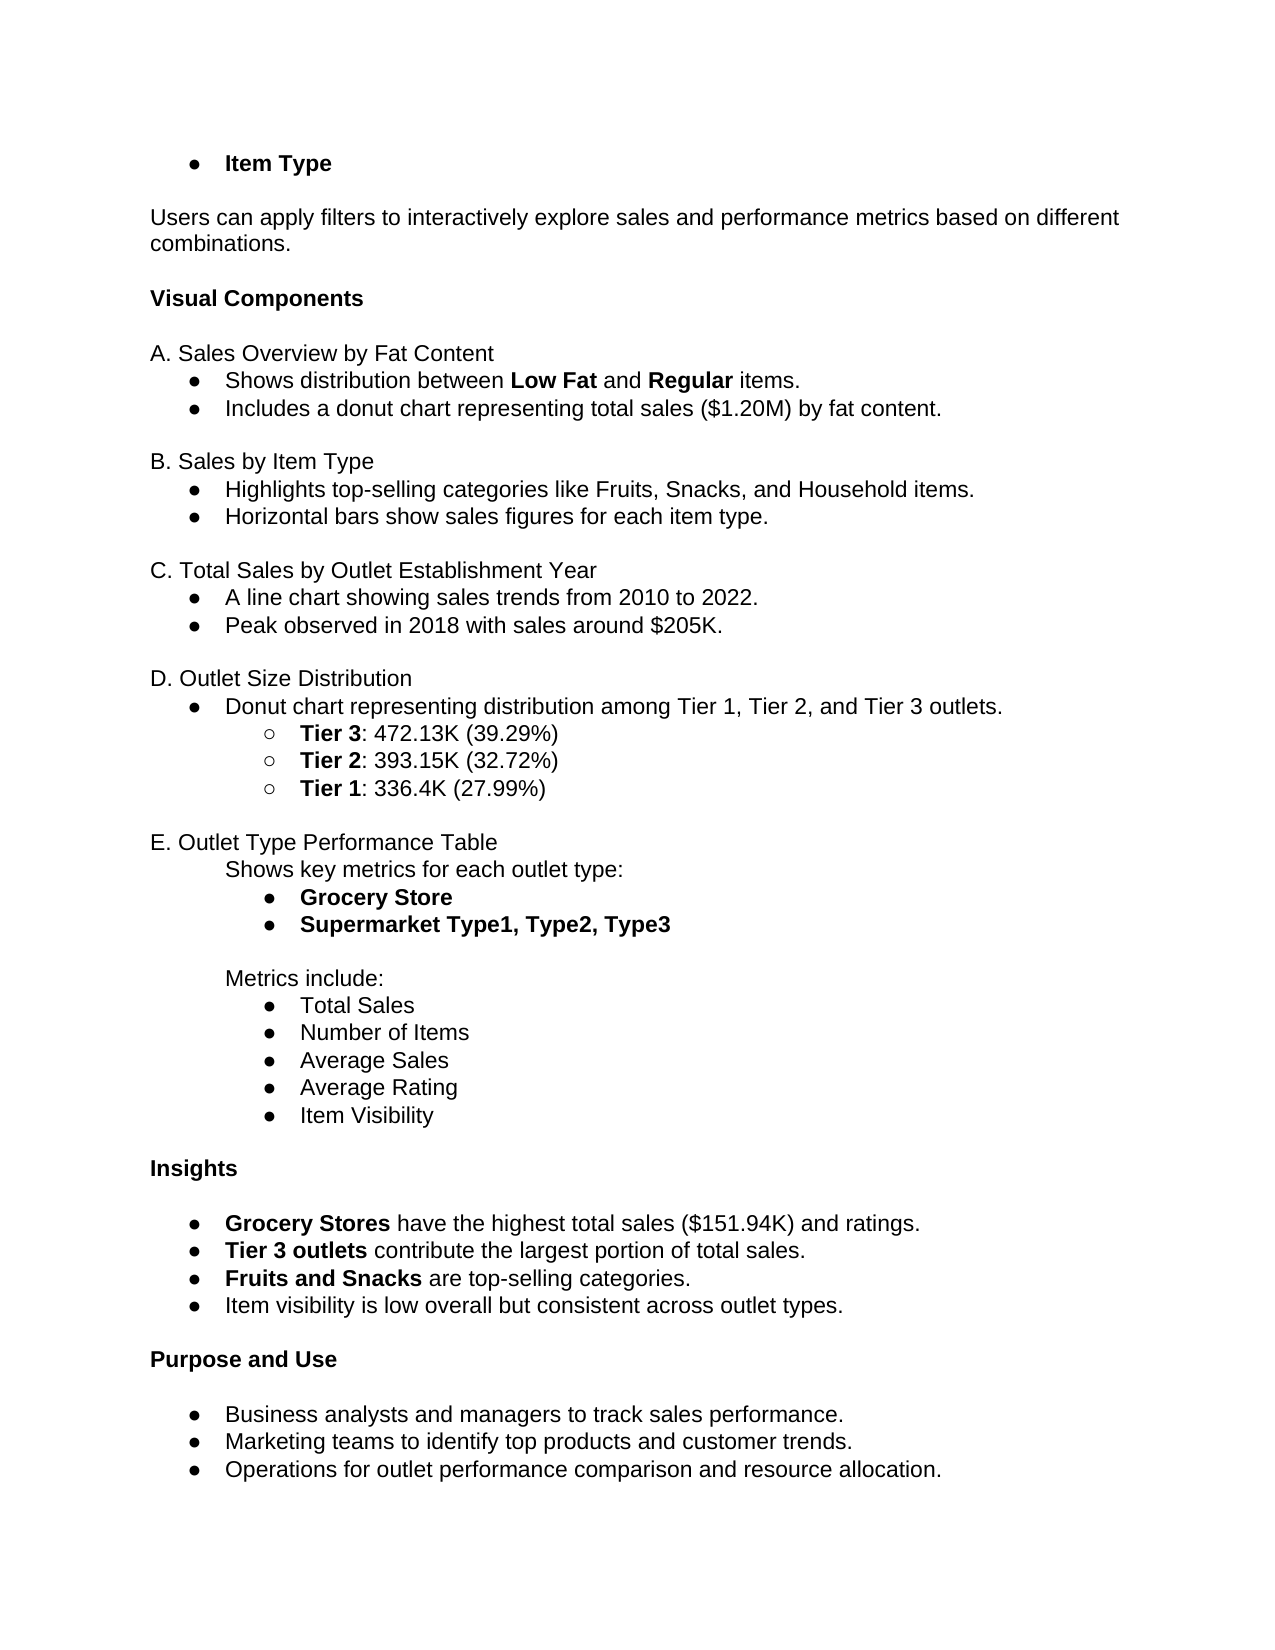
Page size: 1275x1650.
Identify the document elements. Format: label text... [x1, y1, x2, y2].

list Donut chart representing distribution among Tier 1, Tier 2, and Tier 3 outlets. [187, 693, 1125, 719]
list Business analysts and managers to track sales performance. [187, 1401, 1125, 1427]
text B. Sales by Item Type [150, 448, 1125, 474]
list Number of Items [262, 1019, 1125, 1046]
list Peak observed in 2018 with sales around $205K. [187, 612, 1125, 664]
list A line chart showing sales trends from 2010 to 2022. [187, 584, 1125, 611]
list Highlights top-selling categories like Fruits, Snacks, and Household items. [187, 476, 1125, 502]
text A. Sales Overview by Fat Content [150, 340, 1125, 366]
list Average Sales [262, 1047, 1125, 1073]
list Grocery Stores have the highest total sales ($151.94K) and ratings. [187, 1210, 1125, 1236]
text Shows key metrics for each outlet type: [225, 856, 1125, 882]
list Tier 3 outlets contribute the largest portion of total sales. [187, 1237, 1125, 1264]
list Shows distribution between Low Fat and Regular items. [187, 367, 1125, 393]
list Item Type [187, 150, 1125, 203]
text C. Total Sales by Outlet Establishment Year [150, 557, 1125, 583]
list Fruits and Snacks are top-selling categories. [187, 1265, 1125, 1291]
text Visual Components [150, 285, 1125, 311]
text Metrics include: [225, 964, 1125, 991]
list Average Rating [262, 1074, 1125, 1101]
list Tier 3: 472.13K (39.29%) [262, 720, 1125, 746]
list Total Sales [262, 992, 1125, 1018]
text Insights [150, 1155, 1125, 1182]
list Item visibility is low overall but consistent across outlet types. [187, 1292, 1125, 1345]
list Tier 1: 336.4K (27.99%) [262, 775, 1125, 828]
text Users can apply filters to interactively explore sales and performance metrics based on different combinations. [150, 204, 1125, 256]
list Grocery Store [262, 883, 1125, 910]
list Marketing teams to identify top products and customer trends. [187, 1428, 1125, 1454]
list Operations for outlet performance comparison and resource allocation. [187, 1456, 1125, 1482]
text Purpose and Use [150, 1346, 1125, 1372]
list Tier 2: 393.15K (32.72%) [262, 747, 1125, 774]
list Horizontal bars show sales figures for each item type. [187, 503, 1125, 556]
list Item Visibility [262, 1102, 1125, 1154]
text E. Outlet Type Performance Table [150, 829, 1125, 855]
list Includes a donut chart representing total sales ($1.20M) by fat content. [187, 394, 1125, 447]
text D. Outlet Size Distribution [150, 665, 1125, 692]
list Supermarket Type1, Type2, Type3 [262, 911, 1125, 963]
